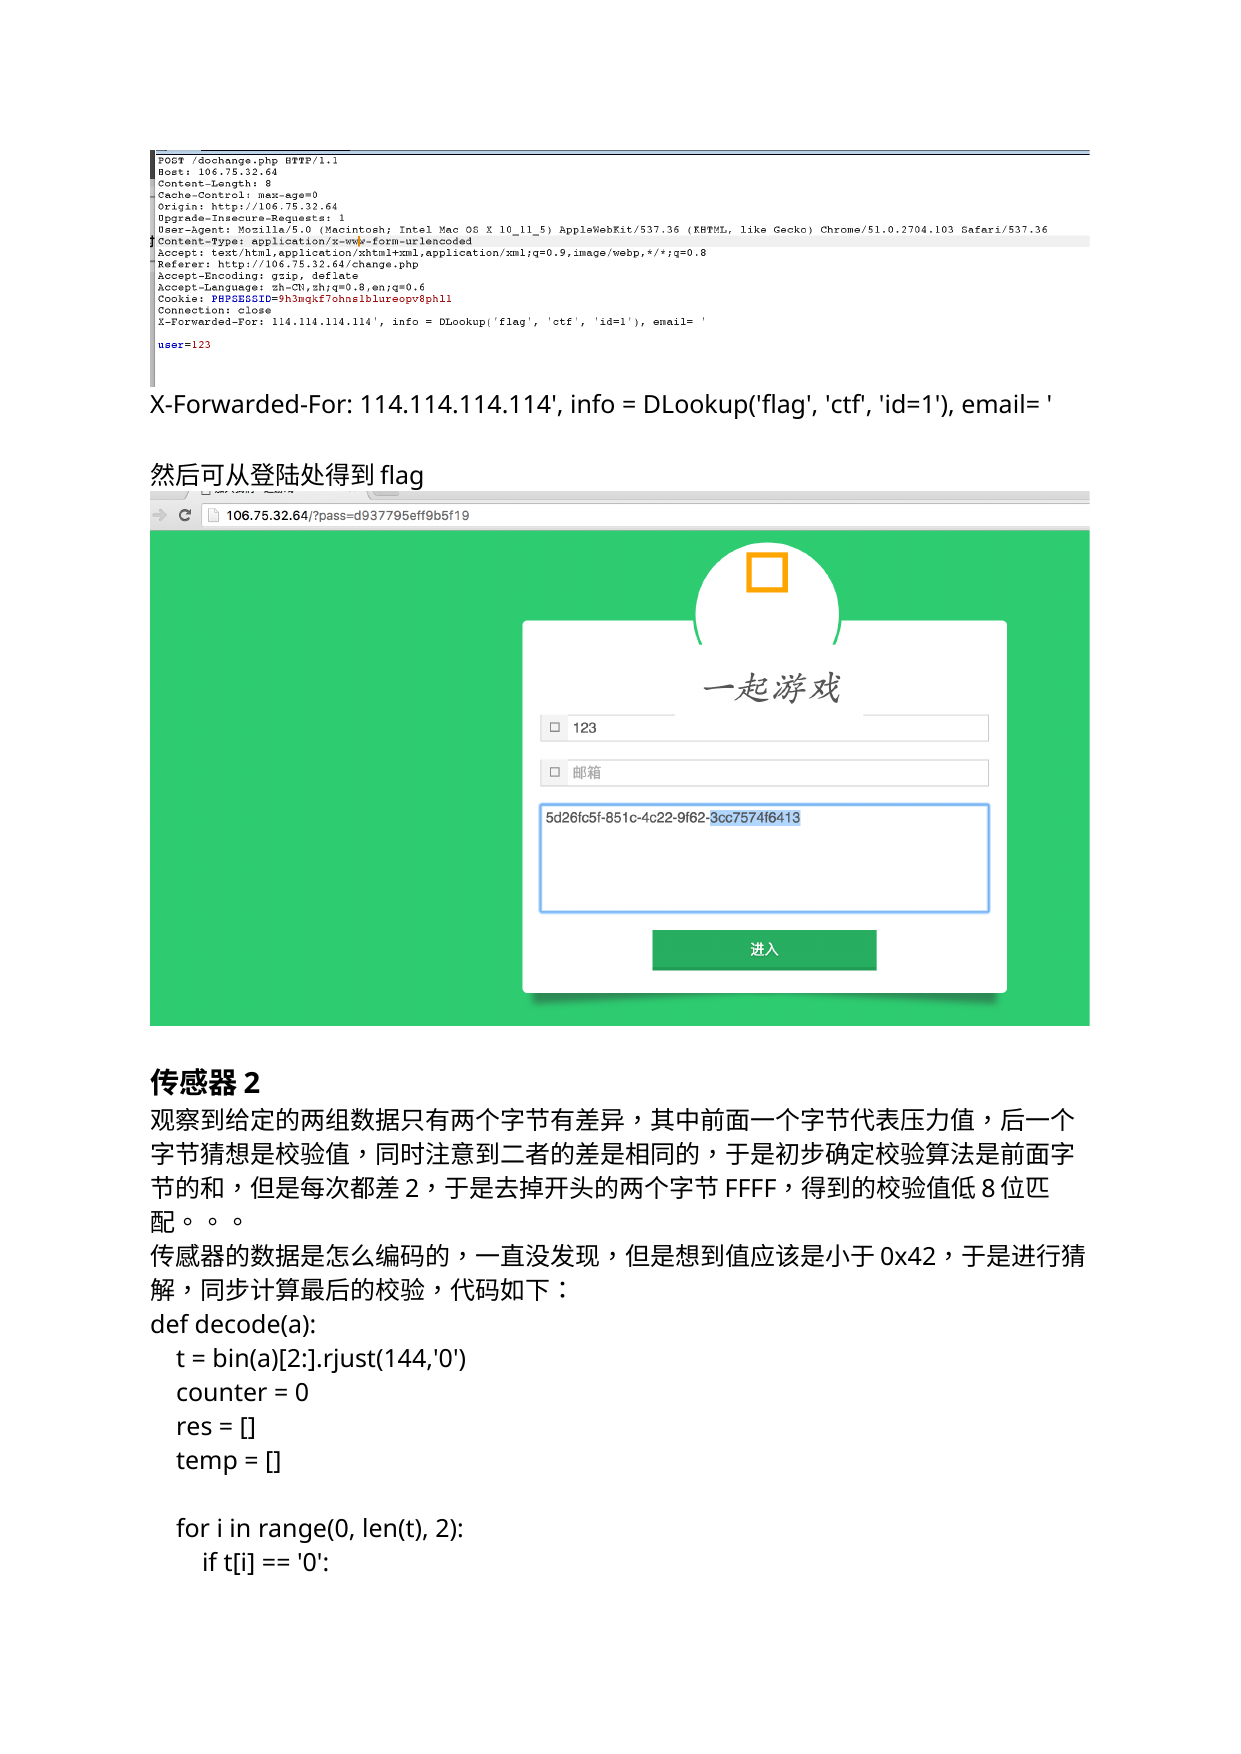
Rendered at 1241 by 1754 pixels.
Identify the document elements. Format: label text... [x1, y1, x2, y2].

text counter = 0 [150, 1375, 1090, 1409]
picture [150, 491, 1090, 1026]
text temp = [] [150, 1443, 1090, 1477]
text 然后可从登陆处得到flag [150, 455, 1090, 491]
text 观察到给定的两组数据只有两个字节有差异，其中前面一个字节代表压力值，后一个字节猜想是校验值，同时注意到二者的差是相同的，于是初步确定校验算法是前面字节的和，但是每次都差2，于是去掉开头的两个字节FFFF，得到的校验值低8位匹配。。。 [150, 1102, 1090, 1238]
text for i in range(0, len(t), 2): [150, 1511, 1090, 1545]
text X-Forwarded-For: 114.114.114.114', info = DLookup('flag', 'ctf', 'id=1'), email= ' [150, 387, 1090, 421]
text if t[i] == '0': [150, 1545, 1090, 1579]
text 传感器的数据是怎么编码的，一直没发现，但是想到值应该是小于0x42，于是进行猜解，同步计算最后的校验，代码如下： [150, 1238, 1090, 1307]
picture [150, 150, 1090, 387]
text t = bin(a)[2:].rjust(144,'0') [150, 1341, 1090, 1375]
text 传感器2 [150, 1060, 1090, 1102]
text def decode(a): [150, 1307, 1090, 1341]
text res = [] [150, 1409, 1090, 1443]
